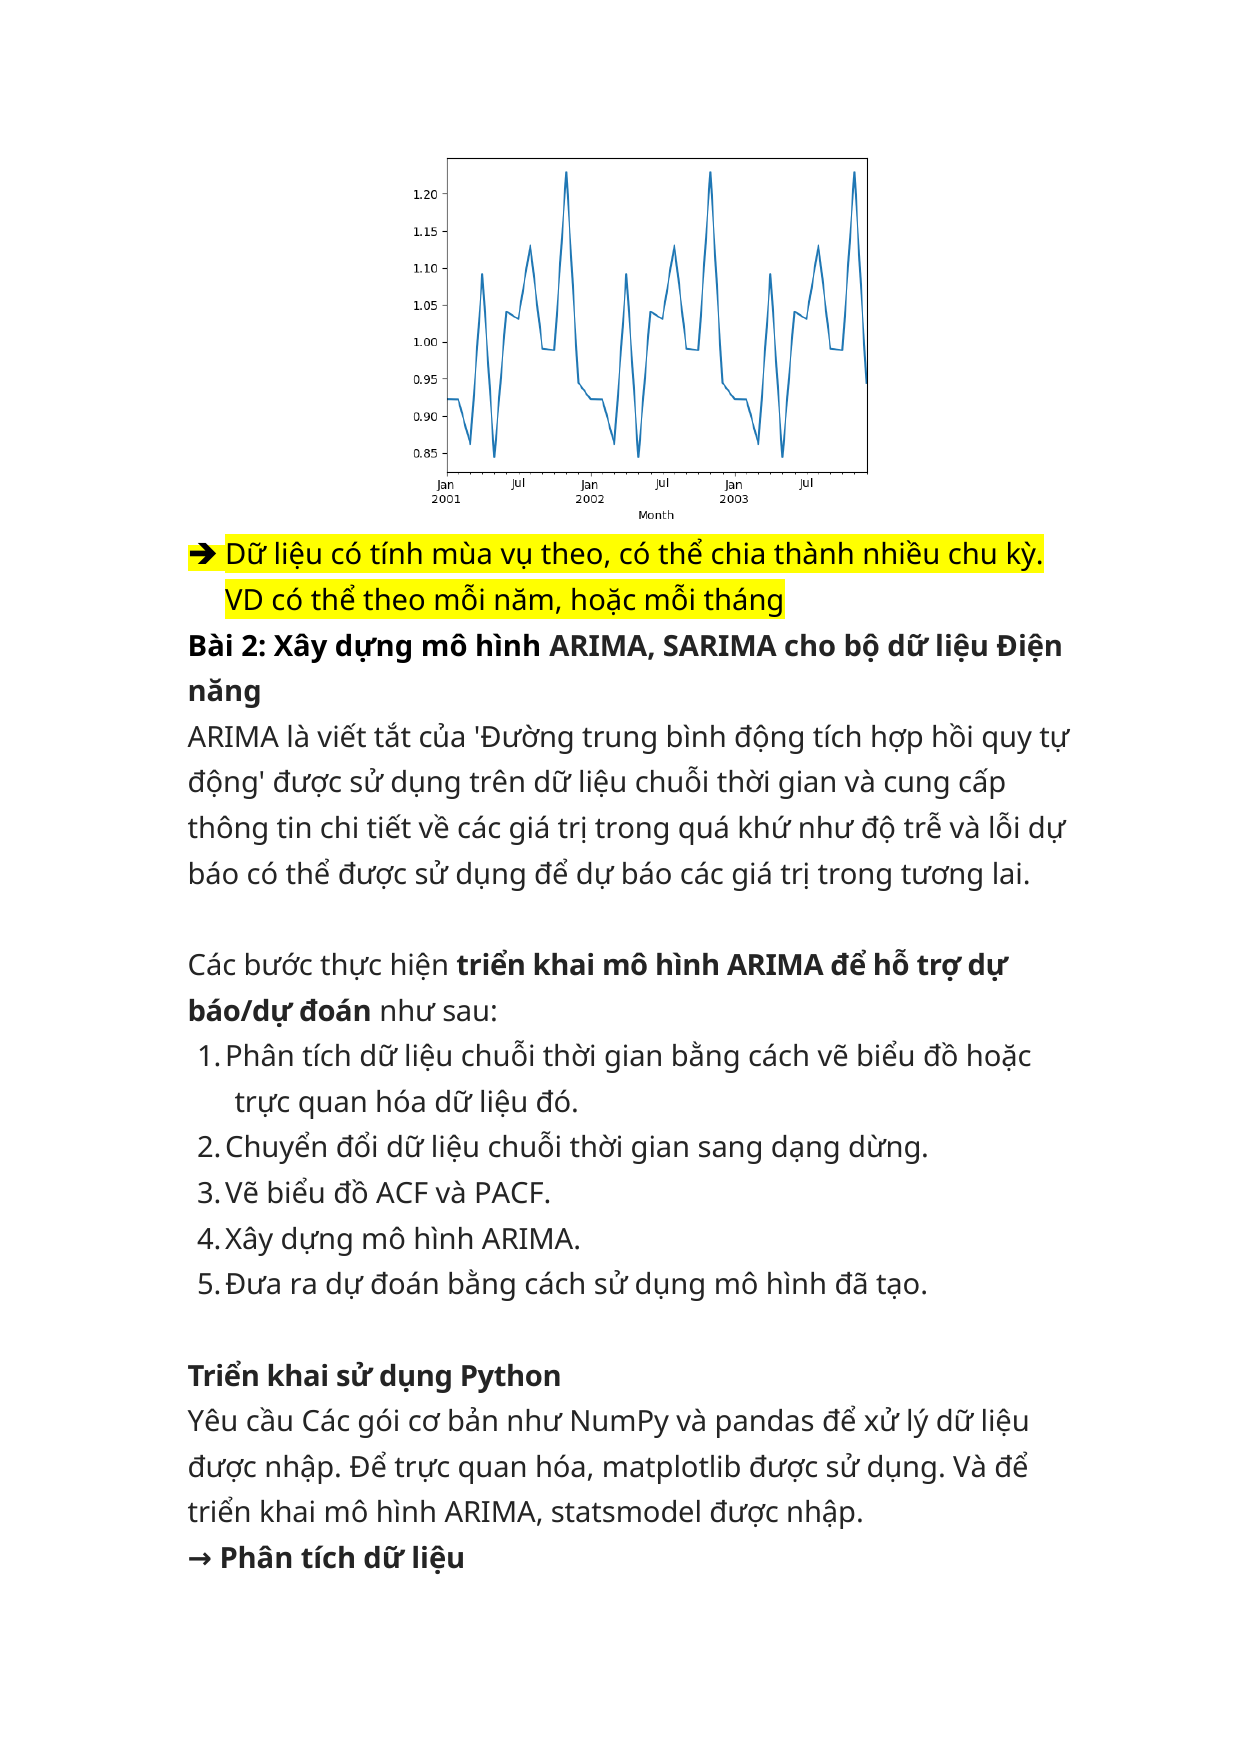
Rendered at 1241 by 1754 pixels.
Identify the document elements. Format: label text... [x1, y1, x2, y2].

text Các bước thực hiện triển khai mô hình ARIMA để hỗ trợ dự báo/dự đoán như sau: [187, 944, 1090, 1029]
list Đưa ra dự đoán bằng cách sử dụng mô hình đã tạo. [197, 1264, 1090, 1303]
text Triển khai sử dụng Python [187, 1355, 1090, 1394]
text → Phân tích dữ liệu [187, 1537, 1090, 1577]
text Yêu cầu Các gói cơ bản như NumPy và pandas để xử lý dữ liệu được nhập. Để trực quan hóa, matplotlib được sử dụng. Và để triển khai mô hình ARIMA, statsmodel được nhập. [187, 1401, 1090, 1531]
list Dữ liệu có tính mùa vụ theo, có thể chia thành nhiều chu kỳ. VD có thể theo mỗi năm, hoặc mỗi tháng [187, 534, 1090, 619]
list Phân tích dữ liệu chuỗi thời gian bằng cách vẽ biểu đồ hoặc trực quan hóa dữ liệu đó. [197, 1036, 1090, 1121]
picture [403, 150, 874, 530]
list Chuyển đổi dữ liệu chuỗi thời gian sang dạng dừng. [197, 1127, 1090, 1166]
text ARIMA là viết tắt của 'Đường trung bình động tích hợp hồi quy tự động' được sử dụng trên dữ liệu chuỗi thời gian và cung cấp thông tin chi tiết về các giá trị trong quá khứ như độ trễ và lỗi dự báo có thể được sử dụng để dự báo các giá trị trong tương lai. [187, 716, 1090, 893]
list Xây dựng mô hình ARIMA. [197, 1218, 1090, 1258]
text Bài 2: Xây dựng mô hình ARIMA, SARIMA cho bộ dữ liệu Điện năng [187, 625, 1090, 710]
list Vẽ biểu đồ ACF và PACF. [197, 1172, 1090, 1212]
